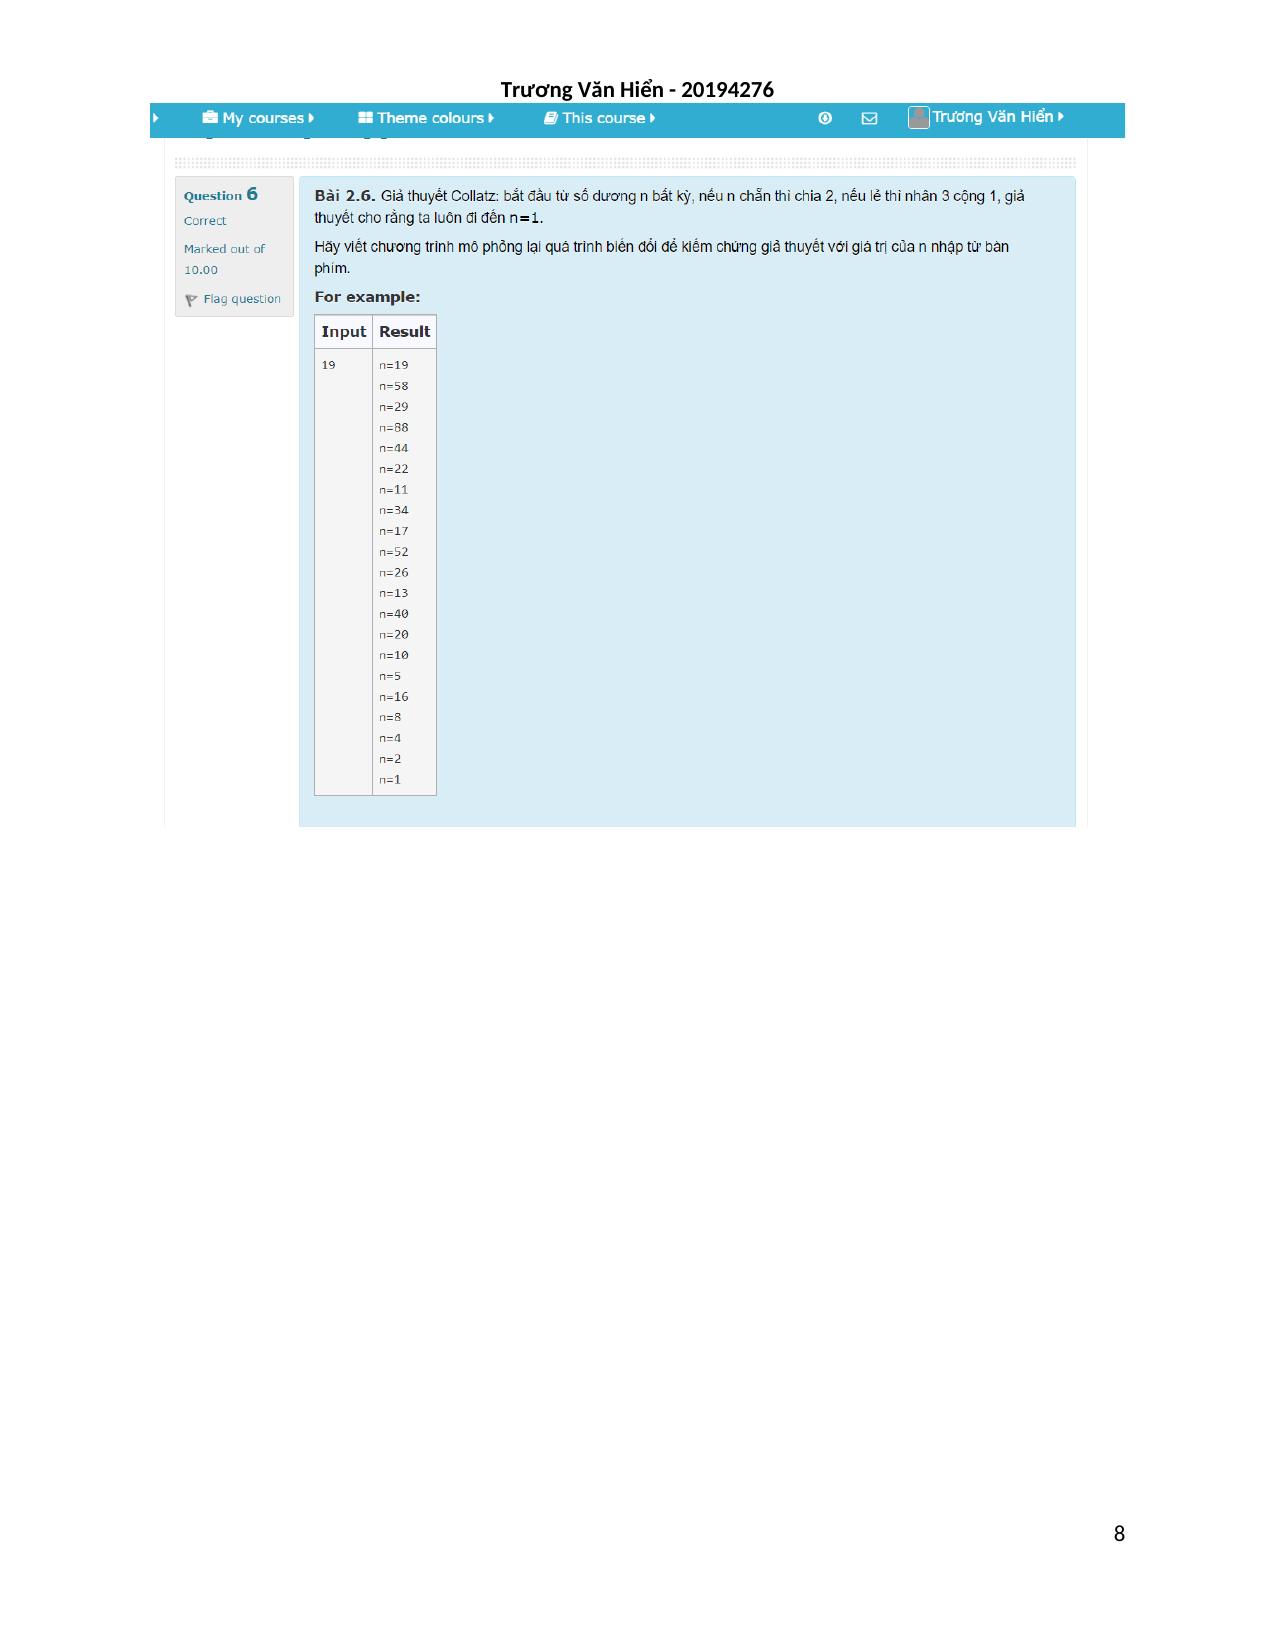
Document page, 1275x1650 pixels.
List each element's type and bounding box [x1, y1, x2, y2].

picture [150, 103, 1125, 827]
